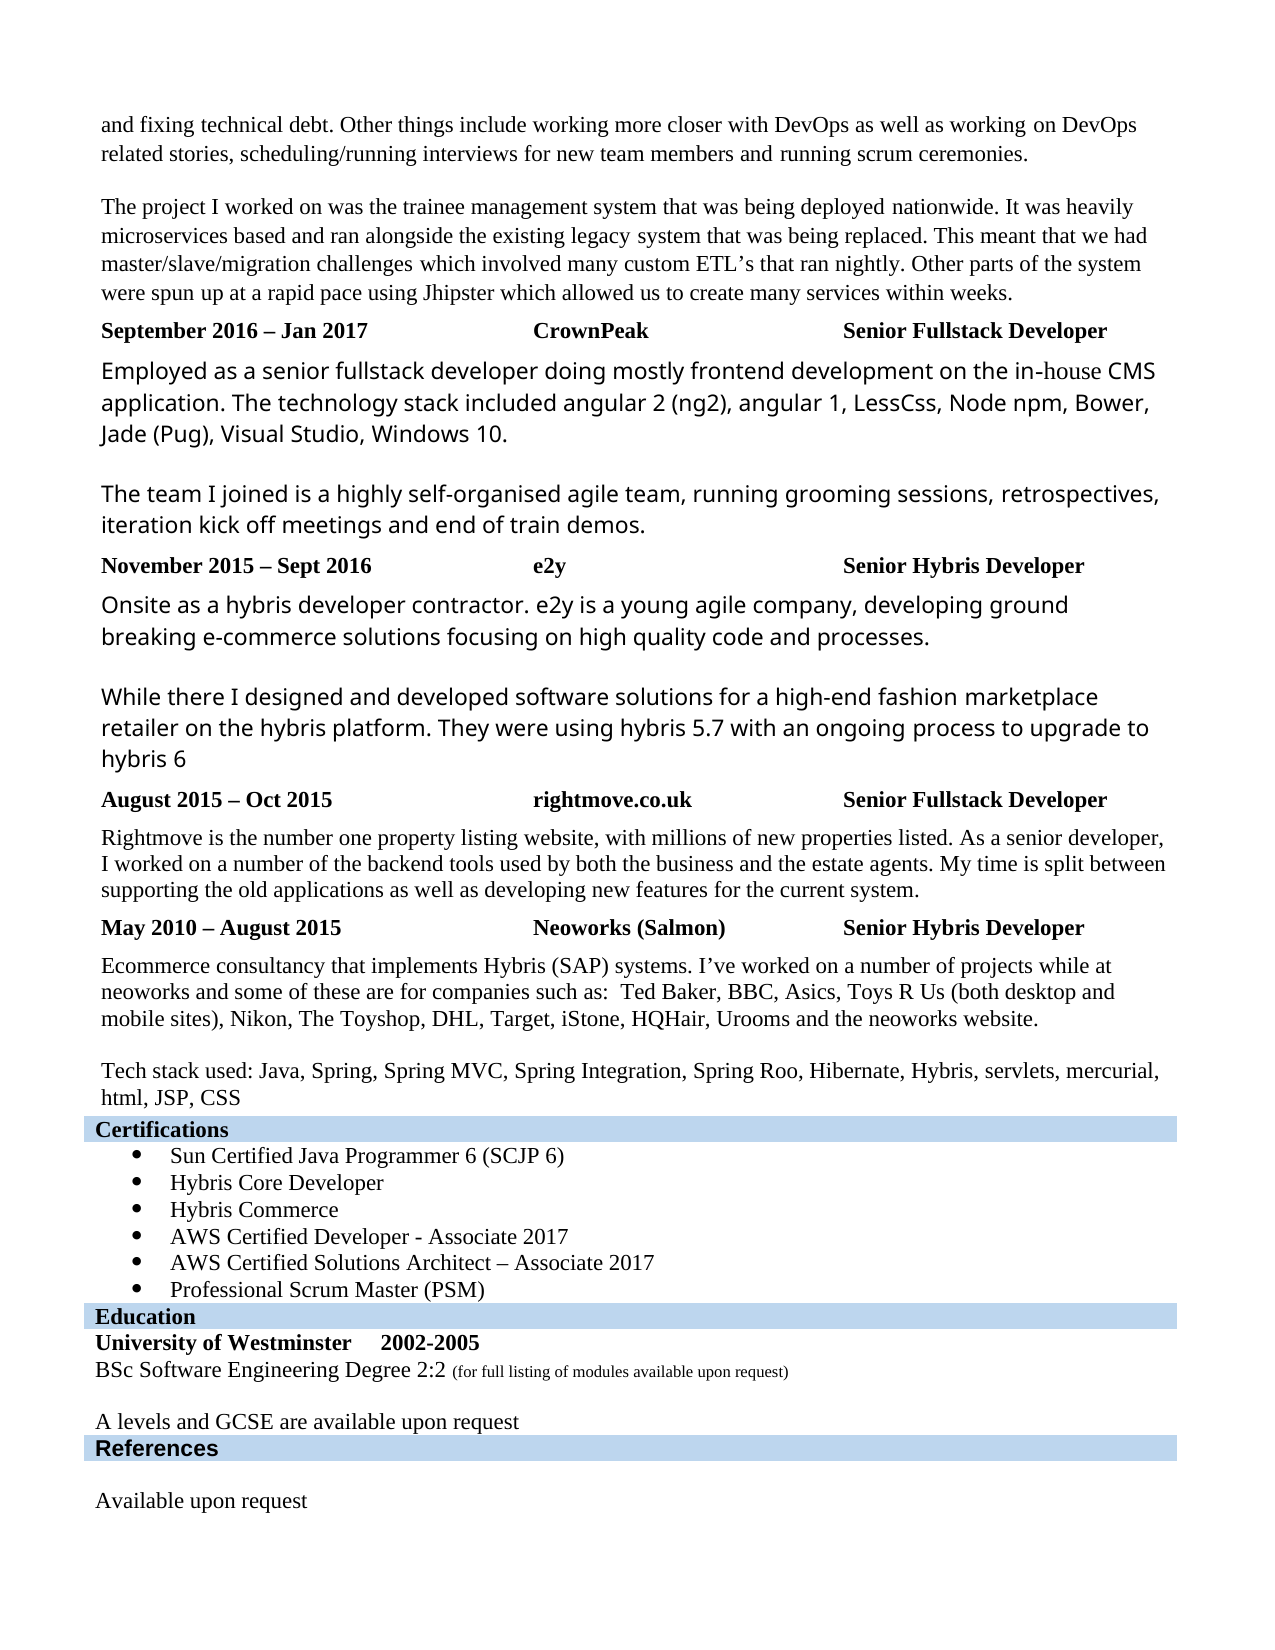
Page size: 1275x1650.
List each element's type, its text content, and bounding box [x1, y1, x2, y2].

table_cell Available upon request [84, 1461, 1177, 1514]
table_cell University of Westminster 2002-2005 BSc Software Engineering Degree 2:2 (for full listing of modules available upon request) A levels and GCSE are available upon request [84, 1329, 1177, 1435]
table_cell [84, 104, 1177, 1116]
table_cell References [84, 1435, 1177, 1461]
table_cell Education [84, 1303, 1177, 1329]
table_cell Sun Certified Java Programmer 6 (SCJP 6) Hybris Core Developer Hybris Commerce AWS Certified Developer - Associate 2017 AWS Certified Solutions Architect – Associate 2017 Professional Scrum Master (PSM) [84, 1143, 1177, 1303]
table_cell Certifications [84, 1116, 1177, 1142]
